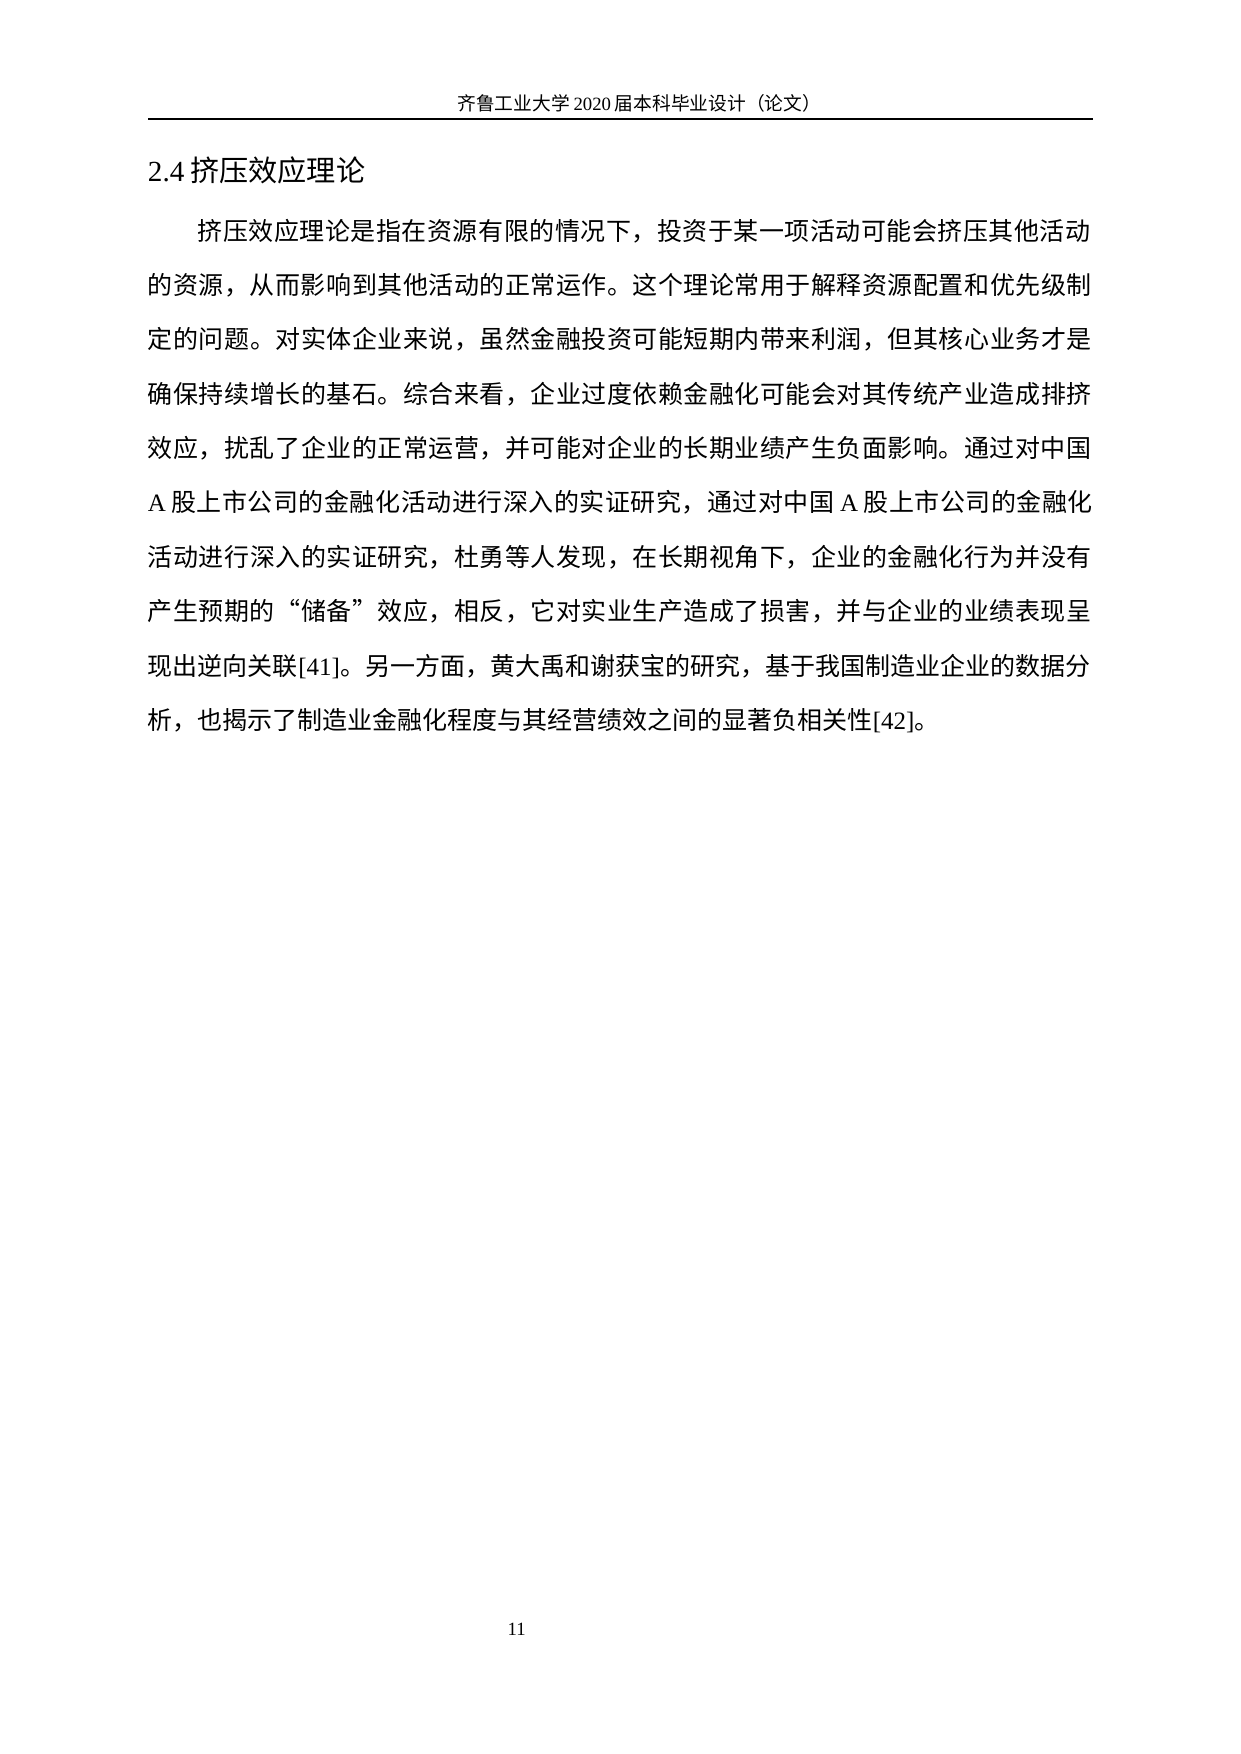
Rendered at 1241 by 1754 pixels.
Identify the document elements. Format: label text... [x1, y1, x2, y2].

text 挤压效应理论是指在资源有限的情况下，投资于某一项活动可能会挤压其他活动的资源，从而影响到其他活动的正常运作。这个理论常用于解释资源配置和优先级制定的问题。对实体企业来说，虽然金融投资可能短期内带来利润，但其核心业务才是确保持续增长的基石。综合来看，企业过度依赖金融化可能会对其传统产业造成排挤效应，扰乱了企业的正常运营，并可能对企业的长期业绩产生负面影响。通过对中国A股上市公司的金融化活动进行深入的实证研究，通过对中国A股上市公司的金融化活动进行深入的实证研究，杜勇等人发现，在长期视角下，企业的金融化行为并没有产生预期的“储备”效应，相反，它对实业生产造成了损害，并与企业的业绩表现呈现出逆向关联[41]。另一方面，黄大禹和谢获宝的研究，基于我国制造业企业的数据分析，也揭示了制造业金融化程度与其经营绩效之间的显著负相关性[42]。 [148, 211, 1093, 737]
subtitle 2.4挤压效应理论 [148, 148, 1093, 190]
